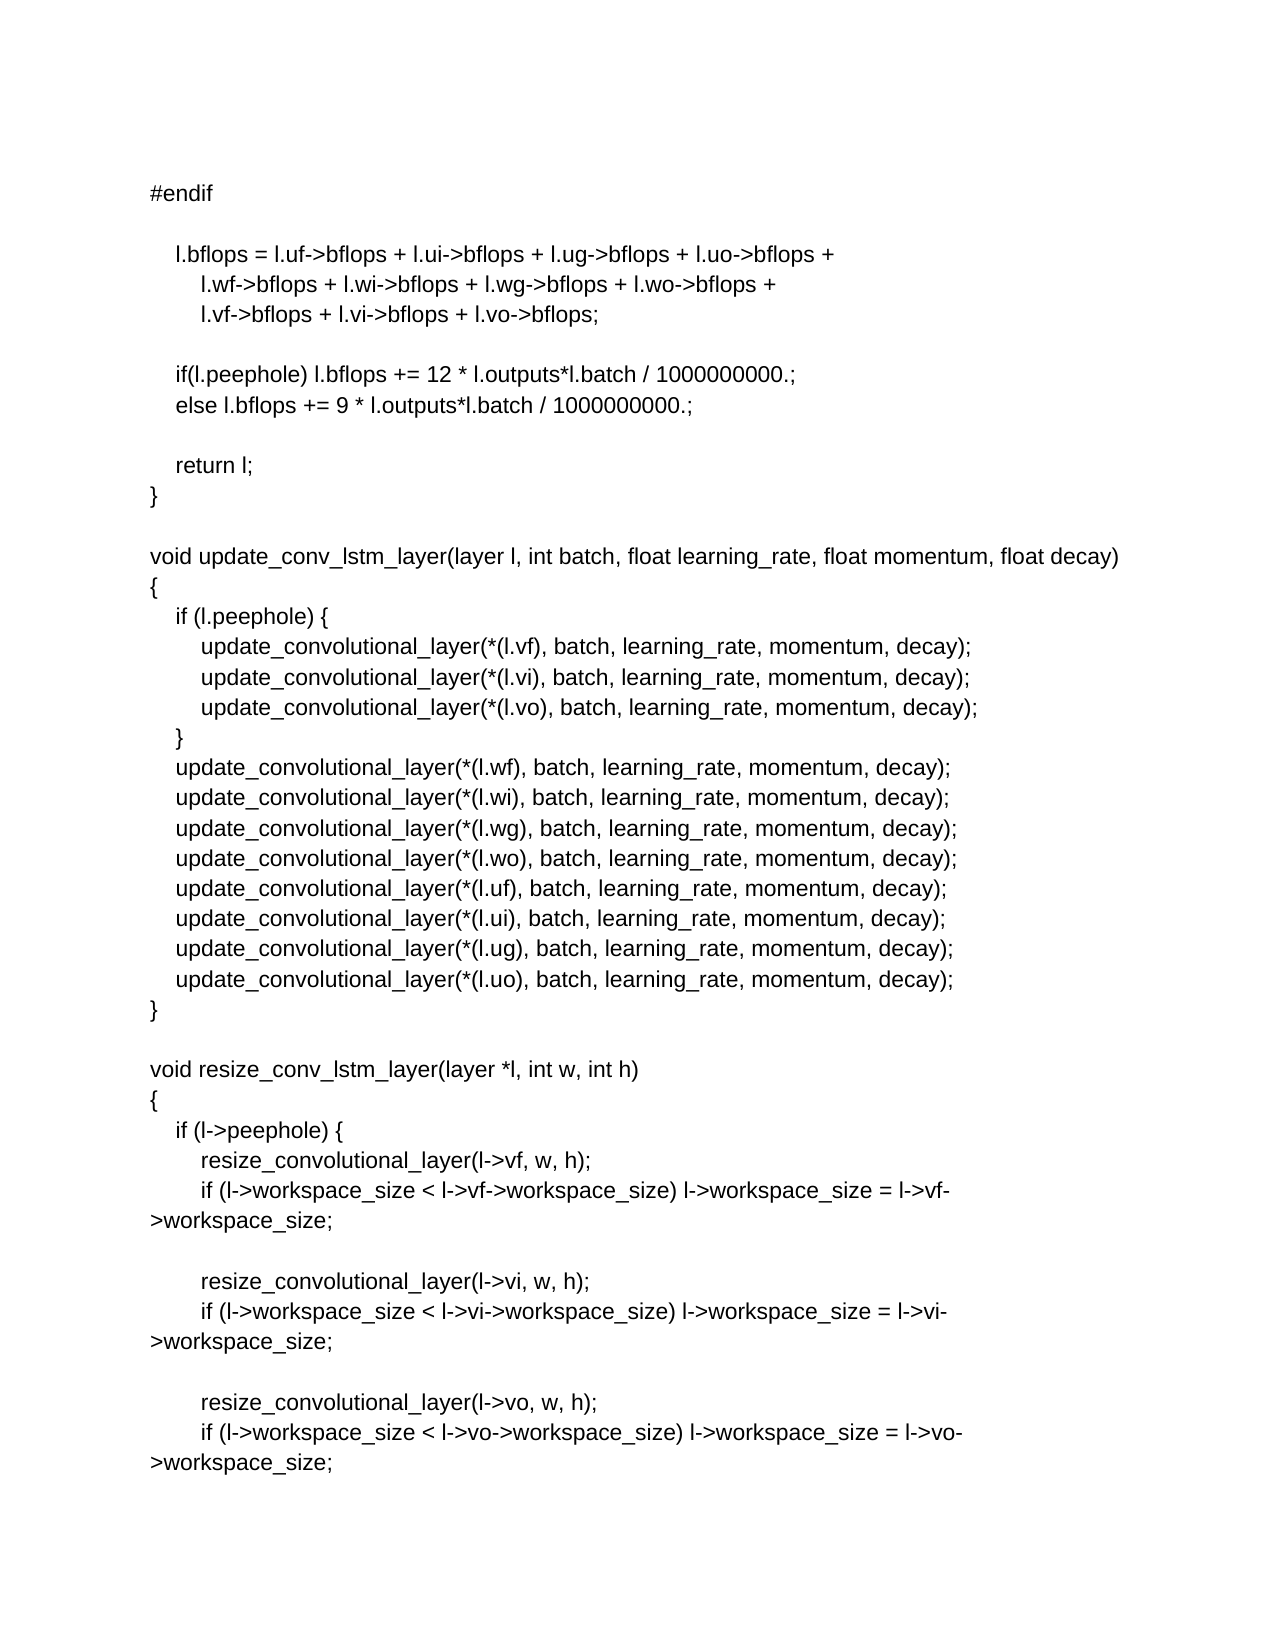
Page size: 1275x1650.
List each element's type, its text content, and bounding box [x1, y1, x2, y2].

text return l; [150, 452, 1125, 478]
text void update_conv_lstm_layer(layer l, int batch, float learning_rate, float momentum, float decay) [150, 543, 1125, 569]
text } [150, 482, 1125, 509]
text if (l.peephole) { [150, 603, 1125, 629]
text l.vf->bflops + l.vi->bflops + l.vo->bflops; [150, 301, 1125, 327]
text update_convolutional_layer(*(l.ui), batch, learning_rate, momentum, decay); [150, 905, 1125, 932]
text resize_convolutional_layer(l->vo, w, h); [150, 1388, 1125, 1415]
text if(l.peephole) l.bflops += 12 * l.outputs*l.batch / 1000000000.; [150, 361, 1125, 388]
text update_convolutional_layer(*(l.vf), batch, learning_rate, momentum, decay); [150, 633, 1125, 660]
text update_convolutional_layer(*(l.wg), batch, learning_rate, momentum, decay); [150, 814, 1125, 841]
text if (l->workspace_size < l->vi->workspace_size) l->workspace_size = l->vi->workspace_size; [150, 1298, 1125, 1354]
text resize_convolutional_layer(l->vi, w, h); [150, 1268, 1125, 1294]
text else l.bflops += 9 * l.outputs*l.batch / 1000000000.; [150, 392, 1125, 418]
text { [150, 1086, 1125, 1113]
text } [150, 996, 1125, 1022]
text if (l->peephole) { [150, 1117, 1125, 1143]
text update_convolutional_layer(*(l.uo), batch, learning_rate, momentum, decay); [150, 966, 1125, 992]
text update_convolutional_layer(*(l.ug), batch, learning_rate, momentum, decay); [150, 935, 1125, 962]
text resize_convolutional_layer(l->vf, w, h); [150, 1147, 1125, 1173]
text if (l->workspace_size < l->vo->workspace_size) l->workspace_size = l->vo->workspace_size; [150, 1419, 1125, 1475]
text update_convolutional_layer(*(l.wo), batch, learning_rate, momentum, decay); [150, 845, 1125, 871]
text void resize_conv_lstm_layer(layer *l, int w, int h) [150, 1056, 1125, 1083]
text update_convolutional_layer(*(l.wi), batch, learning_rate, momentum, decay); [150, 784, 1125, 811]
text update_convolutional_layer(*(l.vo), batch, learning_rate, momentum, decay); [150, 694, 1125, 720]
text update_convolutional_layer(*(l.wf), batch, learning_rate, momentum, decay); [150, 754, 1125, 781]
text { [150, 573, 1125, 599]
text if (l->workspace_size < l->vf->workspace_size) l->workspace_size = l->vf->workspace_size; [150, 1177, 1125, 1234]
text l.bflops = l.uf->bflops + l.ui->bflops + l.ug->bflops + l.uo->bflops + [150, 241, 1125, 267]
text #endif [150, 180, 1125, 207]
text update_convolutional_layer(*(l.uf), batch, learning_rate, momentum, decay); [150, 875, 1125, 901]
text l.wf->bflops + l.wi->bflops + l.wg->bflops + l.wo->bflops + [150, 271, 1125, 297]
text } [150, 724, 1125, 750]
text update_convolutional_layer(*(l.vi), batch, learning_rate, momentum, decay); [150, 663, 1125, 690]
